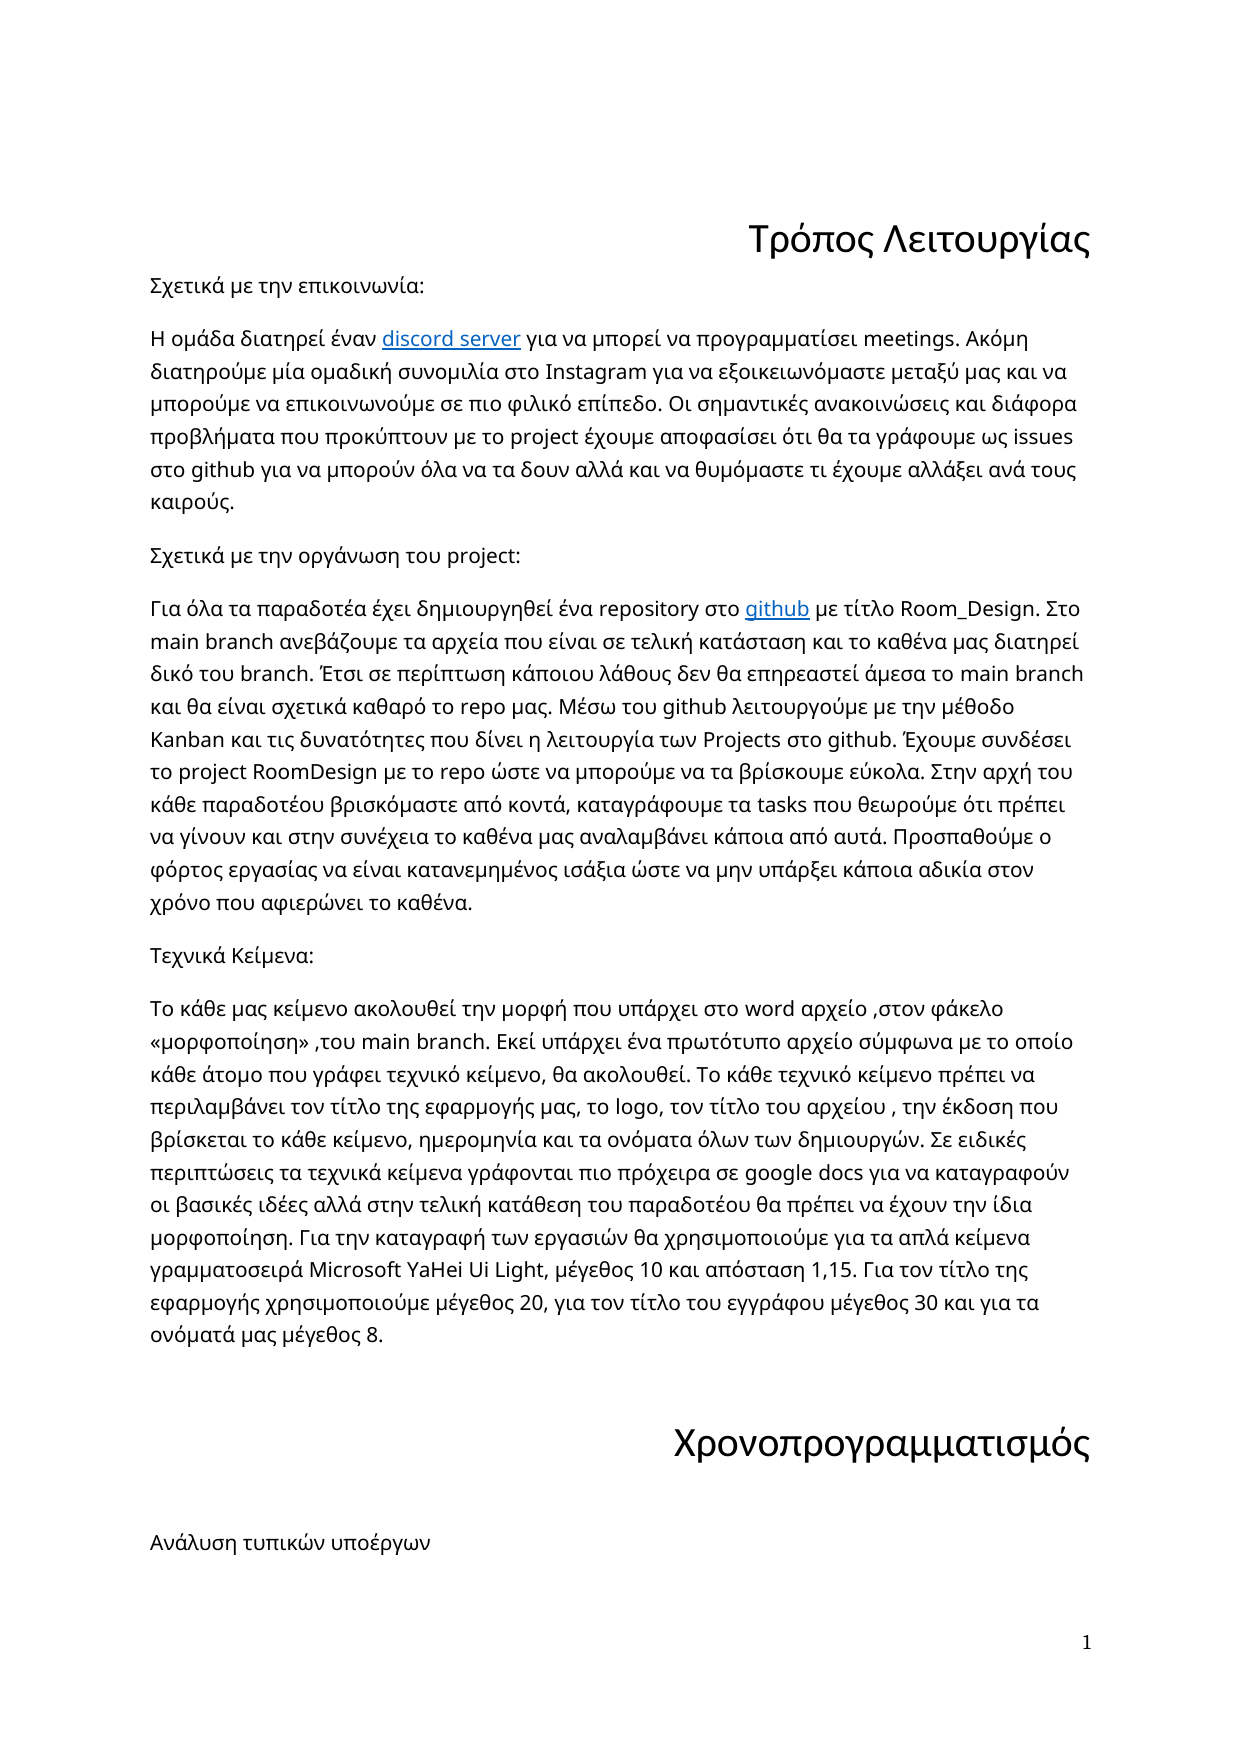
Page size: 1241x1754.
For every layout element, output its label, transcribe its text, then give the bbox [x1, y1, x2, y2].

text Η ομάδα διατηρεί έναν discord server για να μπορεί να προγραμματίσει meetings. Ακόμη διατηρούμε μία ομαδική συνομιλία στο Instagram για να εξοικειωνόμαστε μεταξύ μας και να μπορούμε να επικοινωνούμε σε πιο φιλικό επίπεδο. Οι σημαντικές ανακοινώσεις και διάφορα προβλήματα που προκύπτουν με το project έχουμε αποφασίσει ότι θα τα γράφουμε ως issues στο github για να μπορούν όλα να τα δουν αλλά και να θυμόμαστε τι έχουμε αλλάξει ανά τους καιρούς. [150, 324, 1090, 516]
subtitle Χρονοπρογραμματισμός [150, 1416, 1090, 1467]
text Σχετικά με την επικοινωνία: [150, 271, 1090, 299]
text Ανάλυση τυπικών υποέργων [150, 1528, 1090, 1556]
subtitle Τρόπος Λειτουργίας [150, 212, 1090, 263]
text Για όλα τα παραδοτέα έχει δημιουργηθεί ένα repository στο github με τίτλο Room_Design. Στο main branch ανεβάζουμε τα αρχεία που είναι σε τελική κατάσταση και το καθένα μας διατηρεί δικό του branch. Έτσι σε περίπτωση κάποιου λάθους δεν θα επηρεαστεί άμεσα το main branch και θα είναι σχετικά καθαρό το repo μας. Μέσω του github λειτουργούμε με την μέθοδο Kanban και τις δυνατότητες που δίνει η λειτουργία των Projects στο github. Έχουμε συνδέσει το project RoomDesign με το repo ώστε να μπορούμε να τα βρίσκουμε εύκολα. Στην αρχή του κάθε παραδοτέου βρισκόμαστε από κοντά, καταγράφουμε τα tasks που θεωρούμε ότι πρέπει να γίνουν και στην συνέχεια το καθένα μας αναλαμβάνει κάποια από αυτά. Προσπαθούμε ο φόρτος εργασίας να είναι κατανεμημένος ισάξια ώστε να μην υπάρξει κάποια αδικία στον χρόνο που αφιερώνει το καθένα. [150, 594, 1090, 916]
text Το κάθε μας κείμενο ακολουθεί την μορφή που υπάρχει στο word αρχείο ,στον φάκελο «μορφοποίηση» ,του main branch. Εκεί υπάρχει ένα πρωτότυπο αρχείο σύμφωνα με το οποίο κάθε άτομο που γράφει τεχνικό κείμενο, θα ακολουθεί. Το κάθε τεχνικό κείμενο πρέπει να περιλαμβάνει τον τίτλο της εφαρμογής μας, το logo, τον τίτλο του αρχείου , την έκδοση που βρίσκεται το κάθε κείμενο, ημερομηνία και τα ονόματα όλων των δημιουργών. Σε ειδικές περιπτώσεις τα τεχνικά κείμενα γράφονται πιο πρόχειρα σε google docs για να καταγραφούν οι βασικές ιδέες αλλά στην τελική κατάθεση του παραδοτέου θα πρέπει να έχουν την ίδια μορφοποίηση. Για την καταγραφή των εργασιών θα χρησιμοποιούμε για τα απλά κείμενα γραμματοσειρά Microsoft YaHei Ui Light, μέγεθος 10 και απόσταση 1,15. Για τον τίτλο της εφαρμογής χρησιμοποιούμε μέγεθος 20, για τον τίτλο του εγγράφου μέγεθος 30 και για τα ονόματά μας μέγεθος 8. [150, 994, 1090, 1349]
text Τεχνικά Κείμενα: [150, 941, 1090, 969]
text Σχετικά με την οργάνωση του project: [150, 541, 1090, 569]
